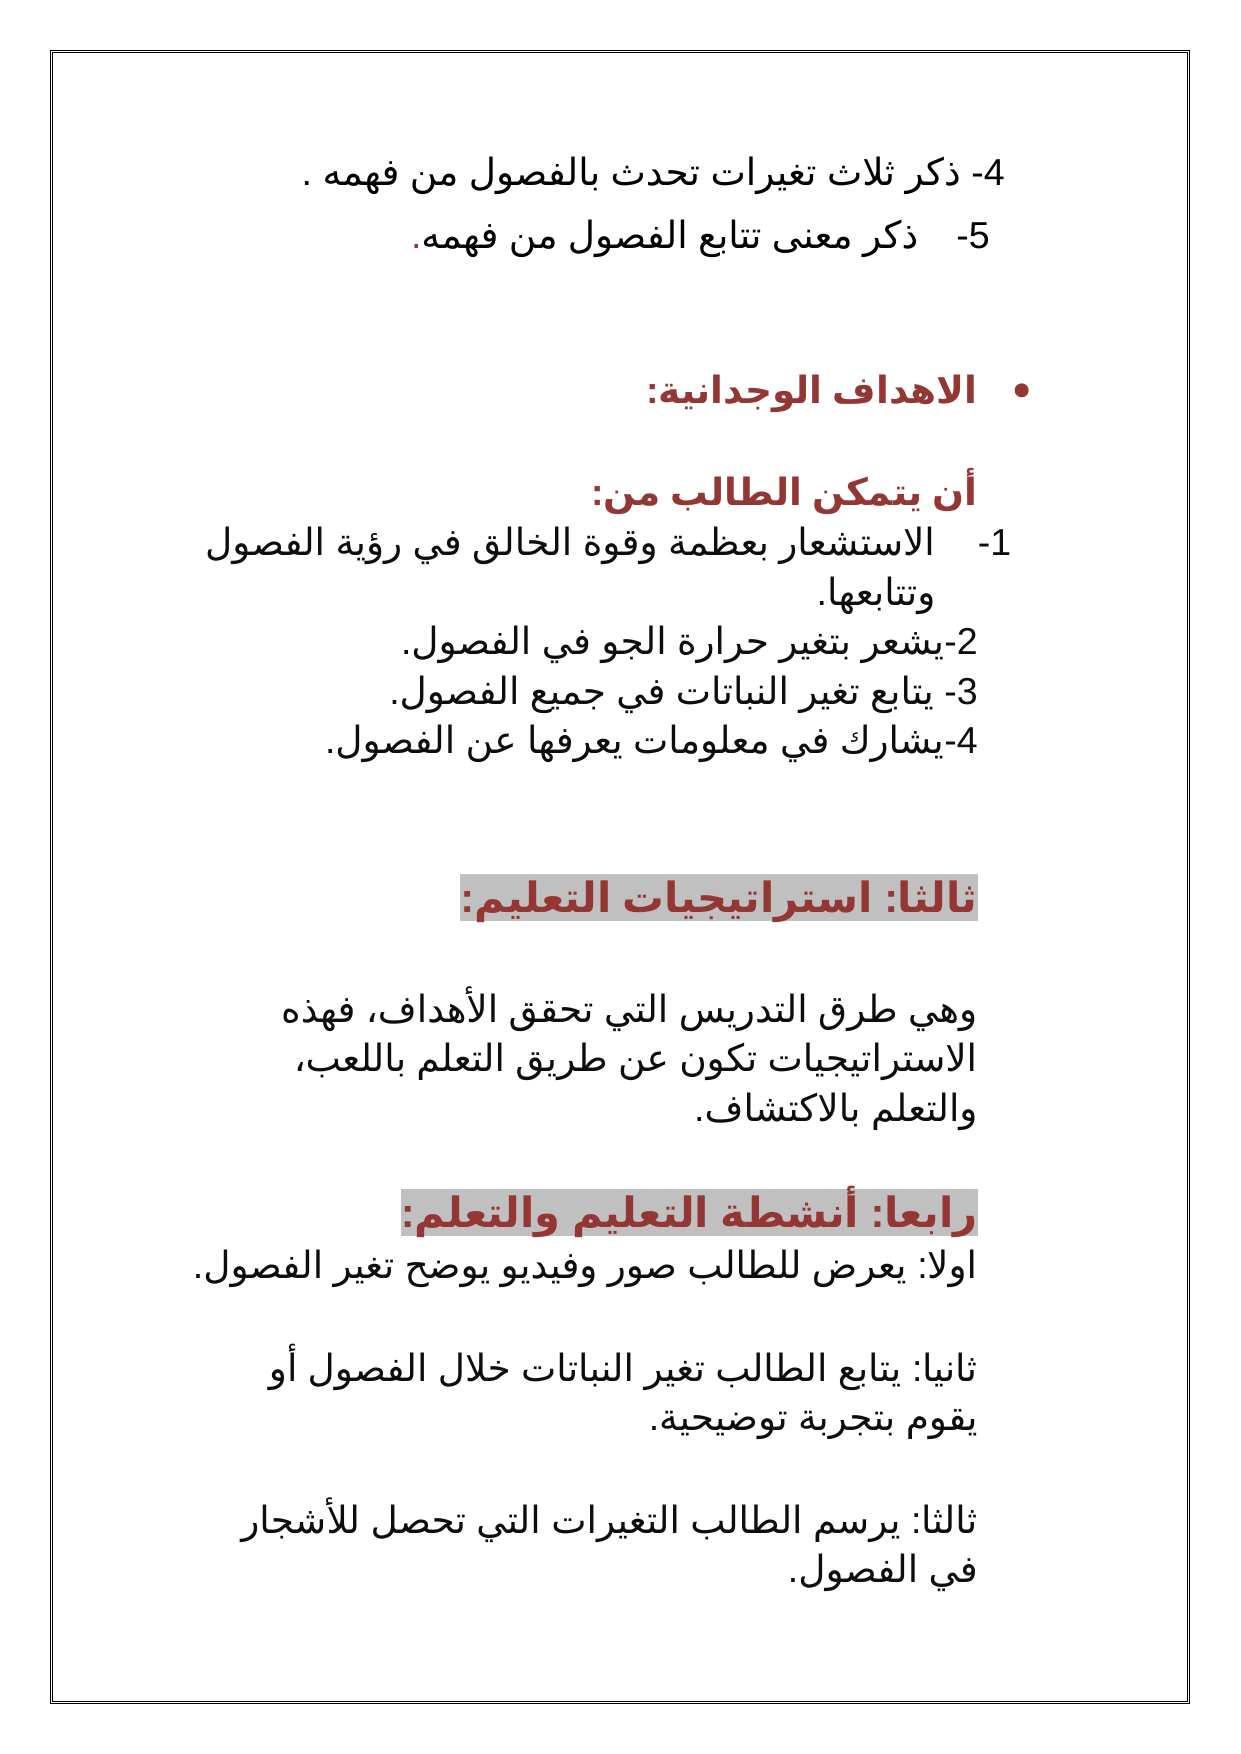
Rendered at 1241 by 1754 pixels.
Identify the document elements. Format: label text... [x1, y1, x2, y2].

list اولا: يعرض للطالب صور وفيديو يوضح تغير الفصول. [187, 1244, 978, 1287]
text 4- ذكر ثلاث تغيرات تحدث بالفصول من فهمه . [187, 150, 1015, 193]
list ذكر معنى تتابع الفصول من فهمه. [187, 213, 956, 256]
list ثالثا: استراتيجيات التعليم: [187, 873, 978, 921]
list ثالثا: يرسم الطالب التغيرات التي تحصل للأشجار في الفصول. [187, 1498, 978, 1591]
list 2-يشعر بتغير حرارة الجو في الفصول. [187, 619, 978, 662]
list رابعا: أنشطة التعليم والتعلم: [187, 1188, 847, 1236]
list ثانيا: يتابع الطالب تغير النباتات خلال الفصول أو يقوم بتجربة توضيحية. [187, 1346, 978, 1439]
list وهي طرق التدريس التي تحقق الأهداف، فهذه الاستراتيجيات تكون عن طريق التعلم باللعب، والتعلم بالاكتشاف. [187, 987, 978, 1129]
list الاهداف الوجدانية: [187, 368, 1015, 411]
list 4-يشارك في معلومات يعرفها عن الفصول. [187, 718, 978, 762]
list 3- يتابع تغير النباتات في جميع الفصول. [187, 669, 978, 712]
list أن يتمكن الطالب من: [187, 471, 978, 514]
list الاستشعار بعظمة وقوة الخالق في رؤية الفصول وتتابعها. [187, 520, 978, 613]
